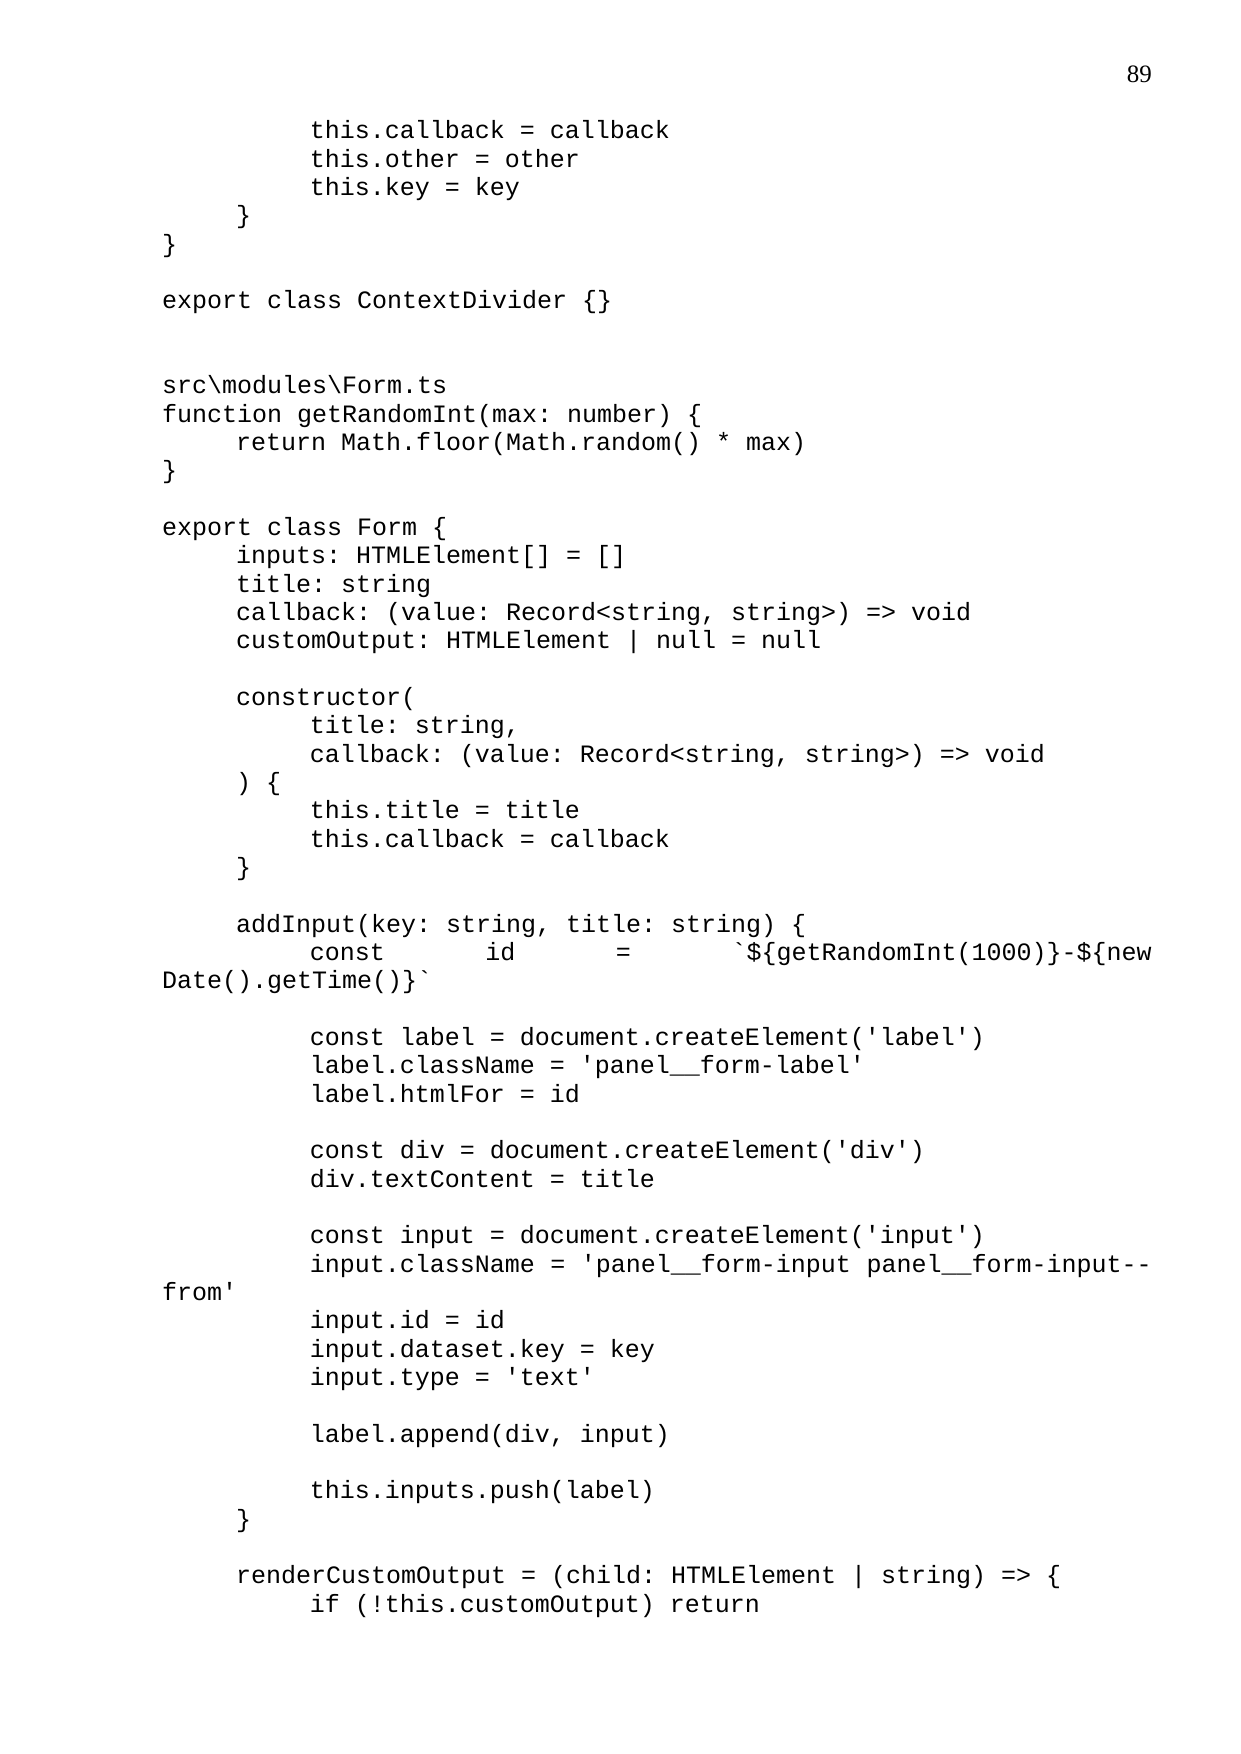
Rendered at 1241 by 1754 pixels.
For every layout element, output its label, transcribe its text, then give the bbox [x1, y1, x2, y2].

text input.className = 'panel__form-input panel__form-input--from' [162, 1251, 1152, 1308]
text this.callback = callback [162, 826, 1152, 855]
text const div = document.createElement('div') [162, 1138, 1152, 1166]
text const input = document.createElement('input') [162, 1223, 1152, 1251]
text export class ContextDivider {} [162, 288, 1152, 316]
text this.inputs.push(label) [162, 1478, 1152, 1506]
text label.append(div, input) [162, 1421, 1152, 1450]
text } [162, 203, 1152, 231]
text const id = `${getRandomInt(1000)}-${new Date().getTime()}` [162, 940, 1152, 996]
text callback: (value: Record<string, string>) => void [162, 600, 1152, 628]
text this.other = other [162, 146, 1152, 175]
text export class Form { [162, 515, 1152, 543]
text customOutput: HTMLElement | null = null [162, 628, 1152, 656]
text addInput(key: string, title: string) { [162, 911, 1152, 940]
text this.title = title [162, 798, 1152, 826]
text renderCustomOutput = (child: HTMLElement | string) => { [162, 1563, 1152, 1591]
text inputs: HTMLElement[] = [] [162, 543, 1152, 571]
text div.textContent = title [162, 1166, 1152, 1195]
text const label = document.createElement('label') [162, 1025, 1152, 1053]
text title: string, [162, 713, 1152, 741]
text label.htmlFor = id [162, 1081, 1152, 1110]
text } [162, 458, 1152, 486]
text return Math.floor(Math.random() * max) [162, 430, 1152, 458]
text title: string [162, 571, 1152, 600]
text input.type = 'text' [162, 1365, 1152, 1393]
text } [162, 855, 1152, 883]
text input.id = id [162, 1308, 1152, 1336]
text callback: (value: Record<string, string>) => void [162, 741, 1152, 770]
text this.callback = callback [162, 118, 1152, 146]
text function getRandomInt(max: number) { [162, 401, 1152, 430]
text label.className = 'panel__form-label' [162, 1053, 1152, 1081]
text constructor( [162, 685, 1152, 713]
text } [162, 1506, 1152, 1535]
text } [162, 231, 1152, 260]
text input.dataset.key = key [162, 1336, 1152, 1365]
text this.key = key [162, 175, 1152, 203]
text if (!this.customOutput) return [162, 1591, 1152, 1620]
text ) { [162, 770, 1152, 798]
text src\modules\Form.ts [162, 373, 1152, 401]
